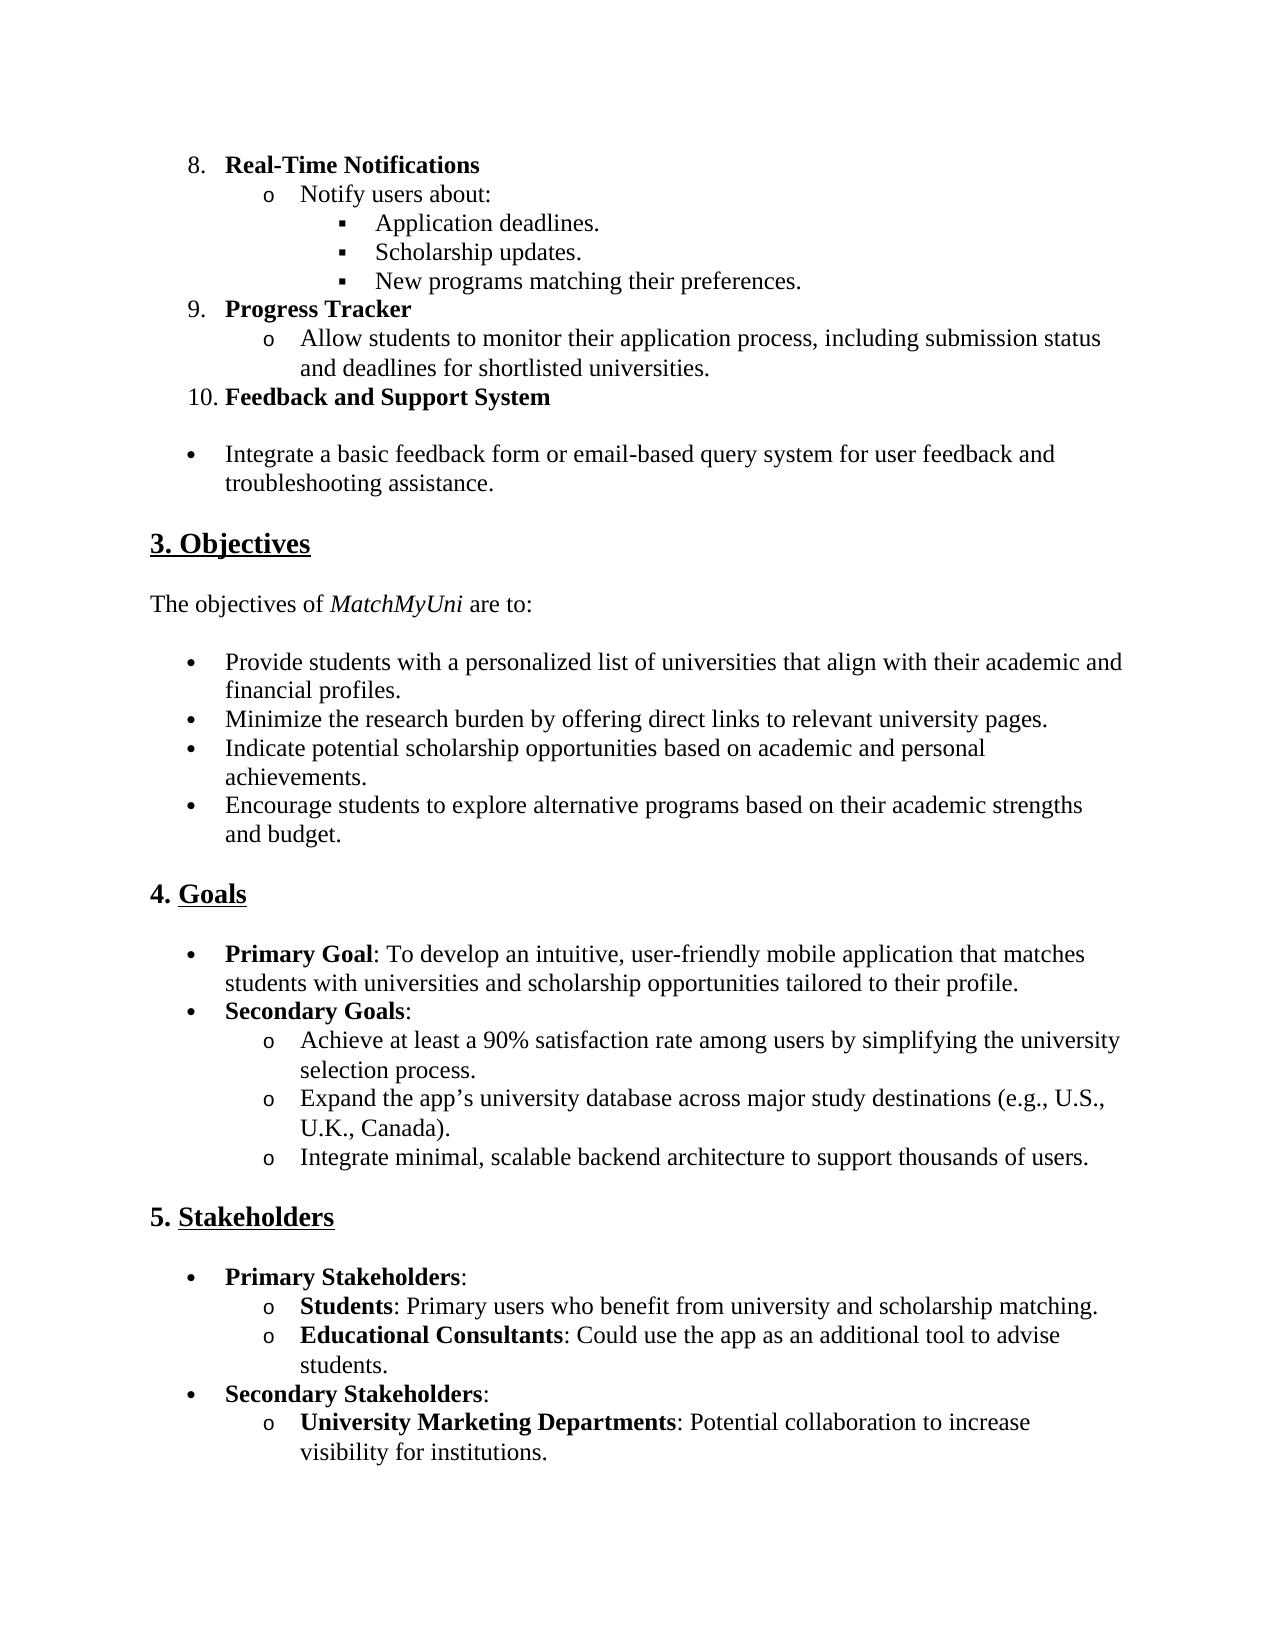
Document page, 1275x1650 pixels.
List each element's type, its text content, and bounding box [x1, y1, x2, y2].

list Encourage students to explore alternative programs based on their academic strengths and budget. [187, 791, 1125, 848]
list Progress Tracker [187, 294, 1125, 323]
list Application deadlines. [337, 208, 1125, 237]
list Minimize the research burden by offering direct links to relevant university pages. [187, 704, 1125, 733]
list Students: Primary users who benefit from university and scholarship matching. [262, 1291, 1125, 1320]
list Achieve at least a 90% satisfaction rate among users by simplifying the university selection process. [262, 1025, 1125, 1083]
list Secondary Goals: [187, 996, 1125, 1025]
list University Marketing Departments: Potential collaboration to increase visibility for institutions. [262, 1407, 1125, 1466]
text The objectives of MatchMyUni are to: [150, 589, 1125, 618]
text 5. Stakeholders [150, 1201, 1125, 1233]
list Primary Stakeholders: [187, 1262, 1125, 1291]
list Real-Time Notifications [187, 150, 1125, 179]
list Expand the app’s university database across major study destinations (e.g., U.S., U.K., Canada). [262, 1083, 1125, 1142]
text 4. Goals [150, 877, 1125, 910]
list Scholarship updates. [337, 237, 1125, 266]
text 3. Objectives [150, 526, 1125, 560]
list New programs matching their preferences. [337, 266, 1125, 294]
list Allow students to monitor their application process, including submission status and deadlines for shortlisted universities. [262, 323, 1125, 382]
list Provide students with a personalized list of universities that align with their academic and financial profiles. [187, 647, 1125, 704]
list Feedback and Support System [187, 382, 1125, 410]
list Secondary Stakeholders: [187, 1379, 1125, 1407]
list Primary Goal: To develop an intuitive, user-friendly mobile application that matches students with universities and scholarship opportunities tailored to their profile. [187, 939, 1125, 996]
list Notify users about: [262, 179, 1125, 208]
list Integrate minimal, scalable backend architecture to support thousands of users. [262, 1142, 1125, 1171]
list Integrate a basic feedback form or email-based query system for user feedback and troubleshooting assistance. [187, 439, 1125, 497]
list Educational Consultants: Could use the app as an additional tool to advise students. [262, 1320, 1125, 1379]
list Indicate potential scholarship opportunities based on academic and personal achievements. [187, 733, 1125, 791]
